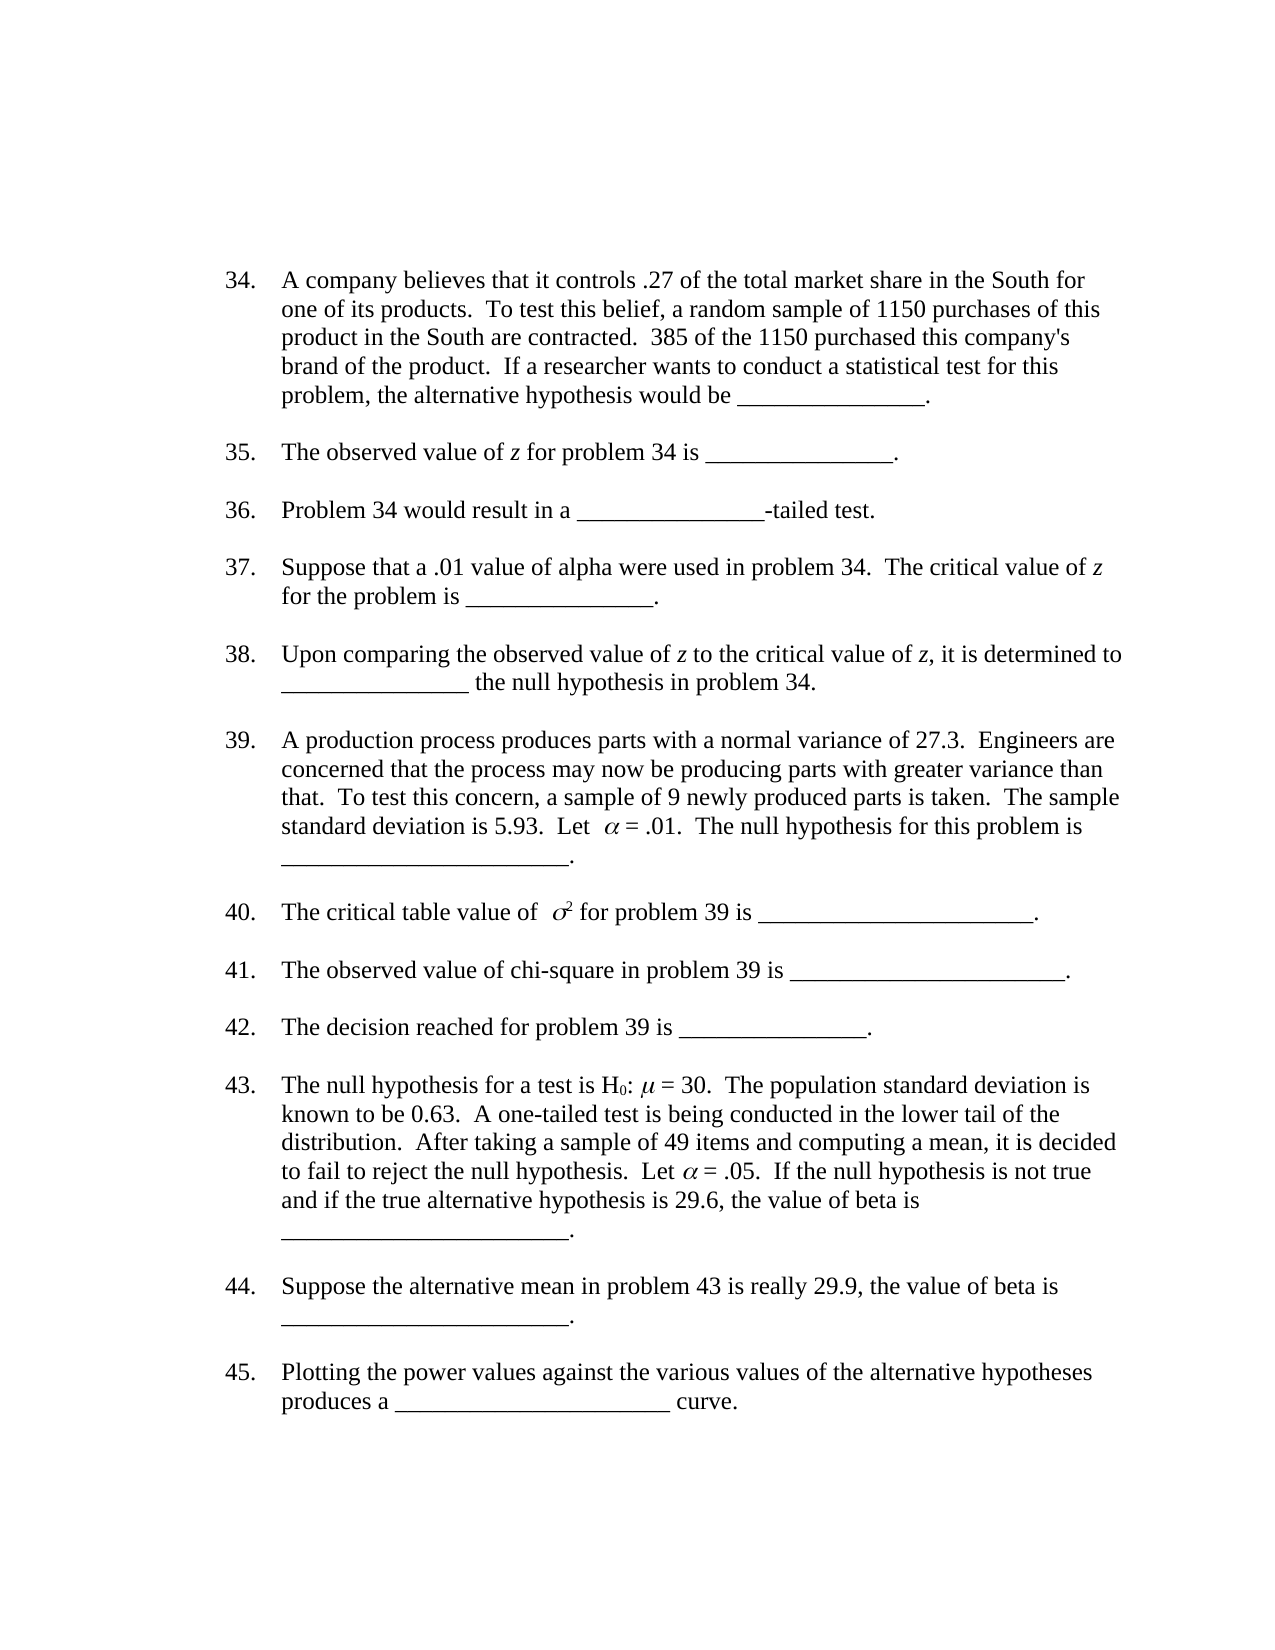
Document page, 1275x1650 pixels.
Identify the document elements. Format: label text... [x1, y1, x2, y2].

text 40. The critical table value of 2 for problem 39 is ______________________. [150, 897, 1125, 926]
text 45. Plotting the power values against the various values of the alternative hypotheses produces a ______________________ curve. [150, 1357, 1125, 1415]
text 42. The decision reached for problem 39 is _______________. [150, 1012, 1125, 1041]
text 36. Problem 34 would result in a _______________-tailed test. [150, 495, 1125, 524]
text 35. The observed value of z for problem 34 is _______________. [150, 437, 1125, 466]
text 38. Upon comparing the observed value of z to the critical value of z, it is determined to _______________ the null hypothesis in problem 34. [150, 639, 1125, 696]
text 39. A production process produces parts with a normal variance of 27.3. Engineers are concerned that the process may now be producing parts with greater variance than that. To test this concern, a sample of 9 newly produced parts is taken. The sample standard deviation is 5.93. Let = .01. The null hypothesis for this problem is _______________________. [150, 725, 1125, 869]
text 34. A company believes that it controls .27 of the total market share in the South for one of its products. To test this belief, a random sample of 1150 purchases of this product in the South are contracted. 385 of the 1150 purchased this company's brand of the product. If a researcher wants to conduct a statistical test for this problem, the alternative hypothesis would be _______________. [150, 265, 1125, 409]
text 41. The observed value of chi-square in problem 39 is ______________________. [150, 955, 1125, 984]
text 44. Suppose the alternative mean in problem 43 is really 29.9, the value of beta is _______________________. [150, 1271, 1125, 1329]
text 37. Suppose that a .01 value of alpha were used in problem 34. The critical value of z for the problem is _______________. [150, 552, 1125, 610]
text 43. The null hypothesis for a test is H0: = 30. The population standard deviation is known to be 0.63. A one-tailed test is being conducted in the lower tail of the distribution. After taking a sample of 49 items and computing a mean, it is decided to fail to reject the null hypothesis. Let = .05. If the null hypothesis is not true and if the true alternative hypothesis is 29.6, the value of beta is _______________________. [150, 1070, 1125, 1242]
